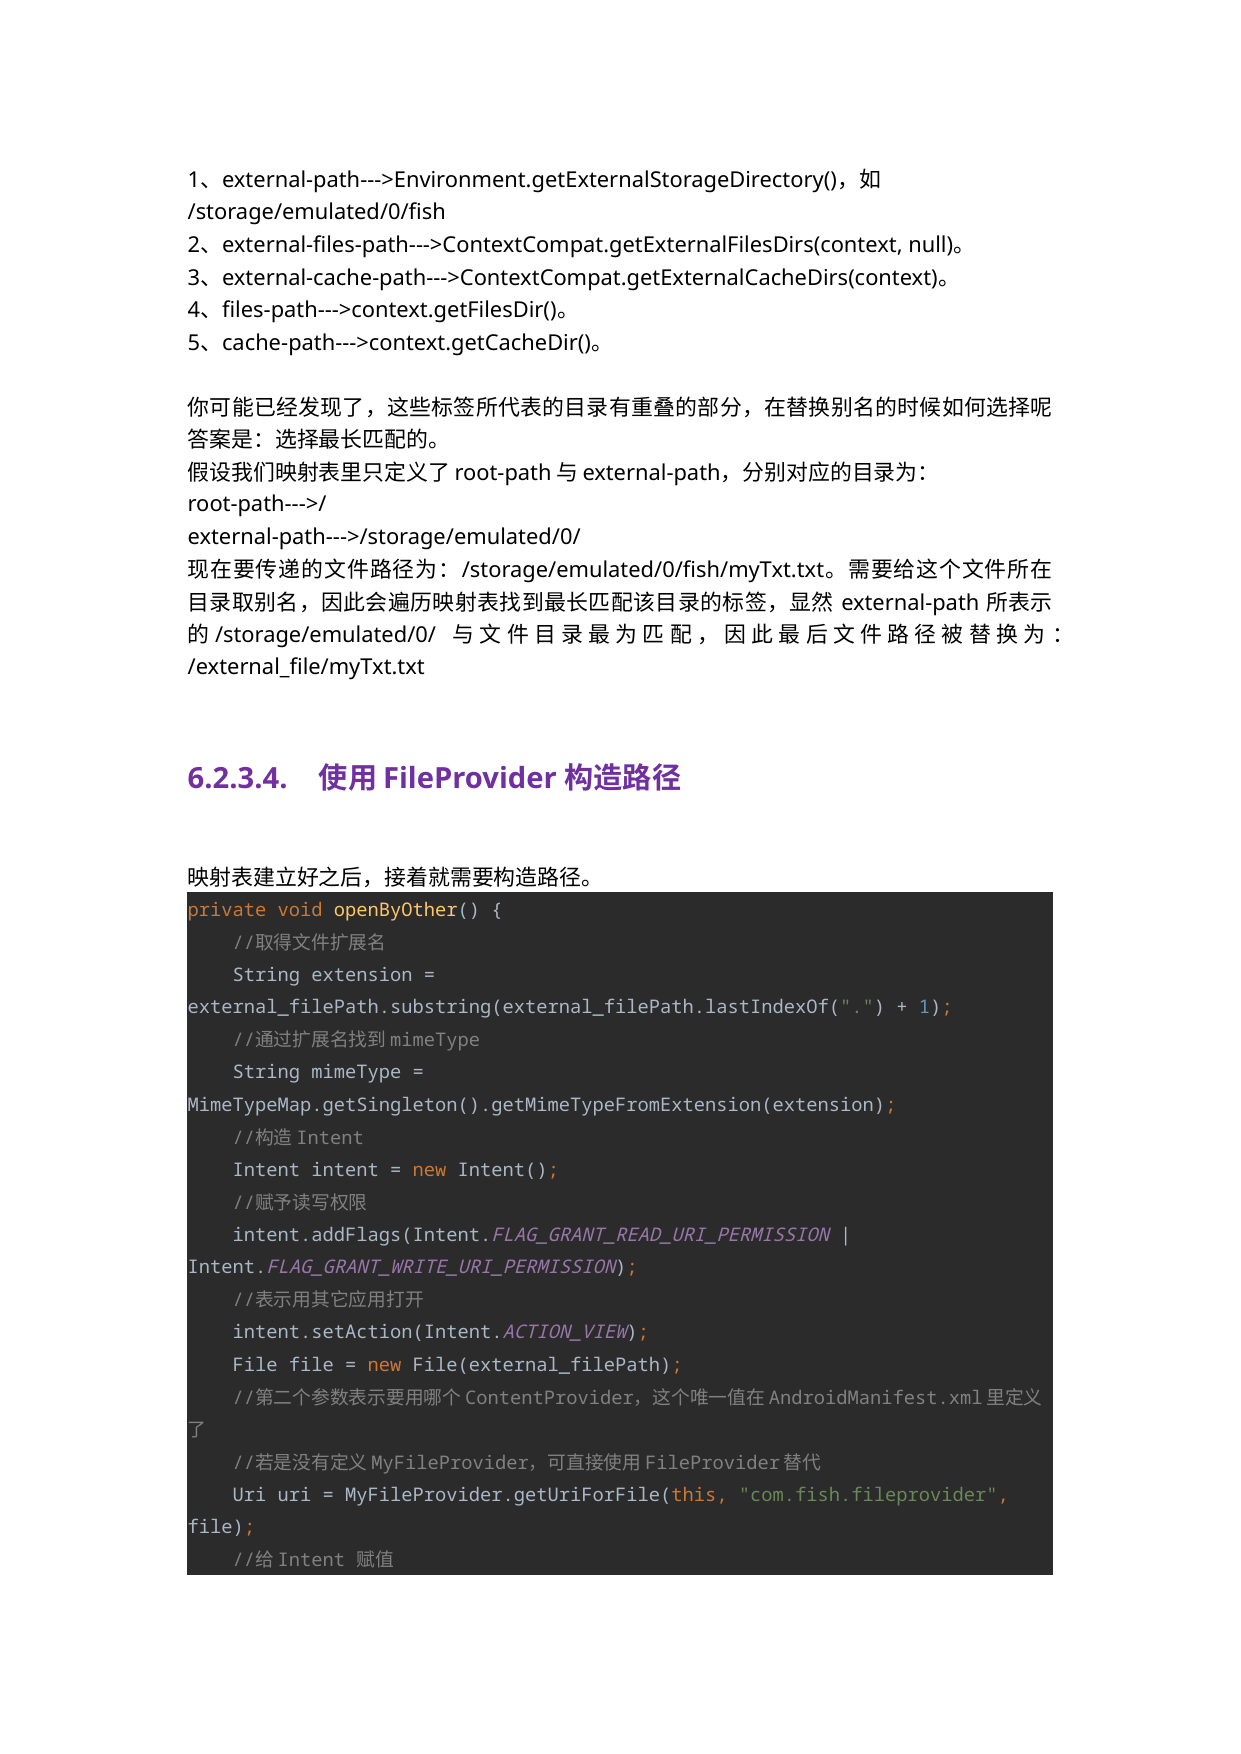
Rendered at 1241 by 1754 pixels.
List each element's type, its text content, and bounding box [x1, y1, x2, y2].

text 5、cache-path--->context.getCacheDir()。 [187, 324, 1053, 357]
text external-path--->/storage/emulated/0/ [187, 519, 1053, 552]
text 3、external-cache-path--->ContextCompat.getExternalCacheDirs(context)。 [187, 259, 1053, 292]
text 假设我们映射表里只定义了root-path与external-path，分别对应的目录为： [187, 454, 1053, 487]
text 你可能已经发现了，这些标签所代表的目录有重叠的部分，在替换别名的时候如何选择呢？答案是：选择最长匹配的。 [187, 389, 1053, 454]
text 2、external-files-path--->ContextCompat.getExternalFilesDirs(context, null)。 [187, 227, 1053, 259]
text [187, 892, 1053, 1575]
text 4、files-path--->context.getFilesDir()。 [187, 292, 1053, 324]
text /storage/emulated/0/fish [187, 194, 1053, 227]
text 1、external-path--->Environment.getExternalStorageDirectory()，如 [187, 162, 1053, 194]
text 映射表建立好之后，接着就需要构造路径。 [187, 860, 1053, 892]
text 现在要传递的文件路径为：/storage/emulated/0/fish/myTxt.txt。需要给这个文件所在目录取别名，因此会遍历映射表找到最长匹配该目录的标签，显然external-path 所表示的/storage/emulated/0/ 与文件目录最为匹配，因此最后文件路径被替换为：/external_file/myTxt.txt [187, 552, 1053, 682]
subtitle 使用FileProvider 构造路径 [187, 744, 1053, 809]
text root-path--->/ [187, 487, 1053, 519]
